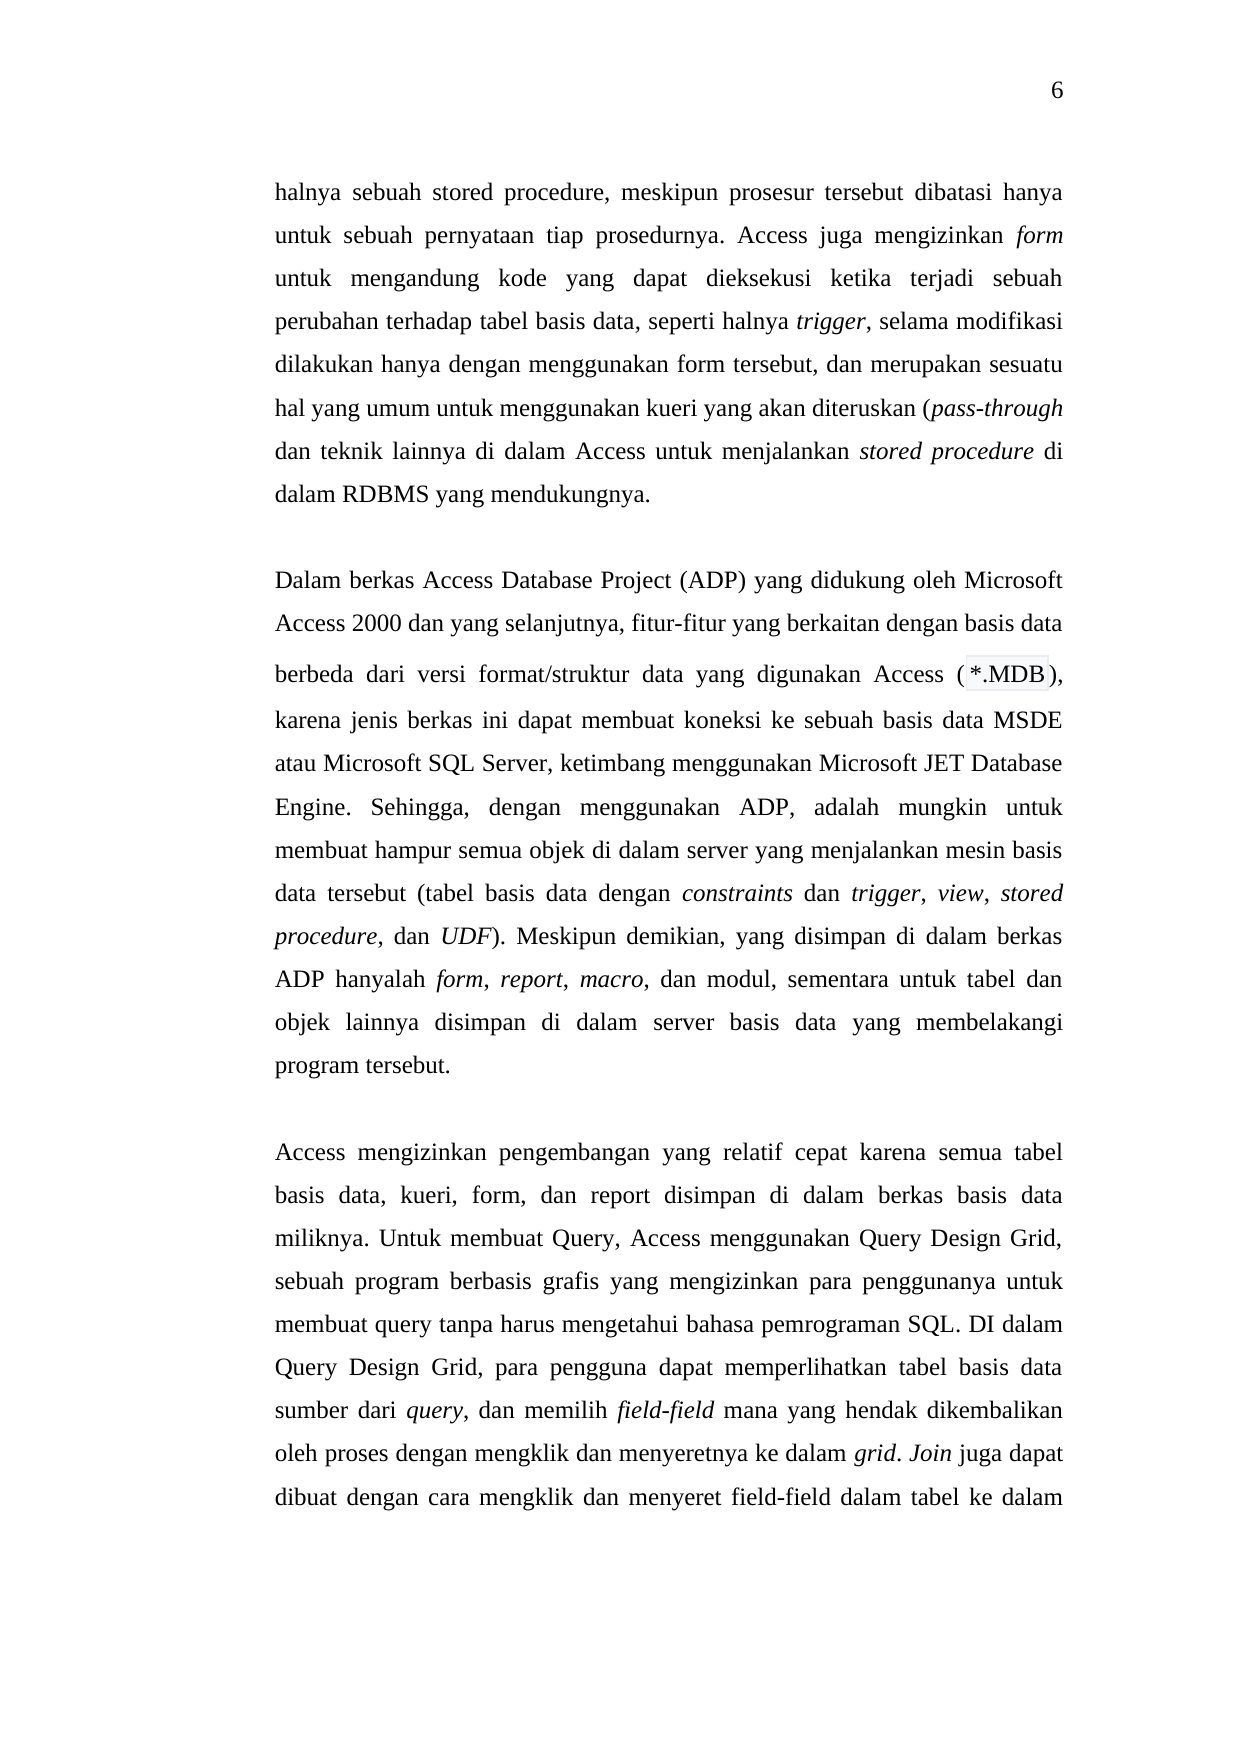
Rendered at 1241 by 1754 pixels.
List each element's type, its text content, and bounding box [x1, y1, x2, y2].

text Dalam berkas Access Database Project (ADP) yang didukung oleh Microsoft Access 2000 dan yang selanjutnya, fitur-fitur yang berkaitan dengan basis data berbeda dari versi format/struktur data yang digunakan Access (*.MDB), karena jenis berkas ini dapat membuat koneksi ke sebuah basis data MSDE atau Microsoft SQL Server, ketimbang menggunakan Microsoft JET Database Engine. Sehingga, dengan menggunakan ADP, adalah mungkin untuk membuat hampur semua objek di dalam server yang menjalankan mesin basis data tersebut (tabel basis data dengan constraints dan trigger, view, stored procedure, dan UDF). Meskipun demikian, yang disimpan di dalam berkas ADP hanyalah form, report, macro, dan modul, sementara untuk tabel dan objek lainnya disimpan di dalam server basis data yang membelakangi program tersebut. [274, 565, 1063, 1079]
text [274, 1137, 1063, 1510]
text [274, 177, 1063, 508]
